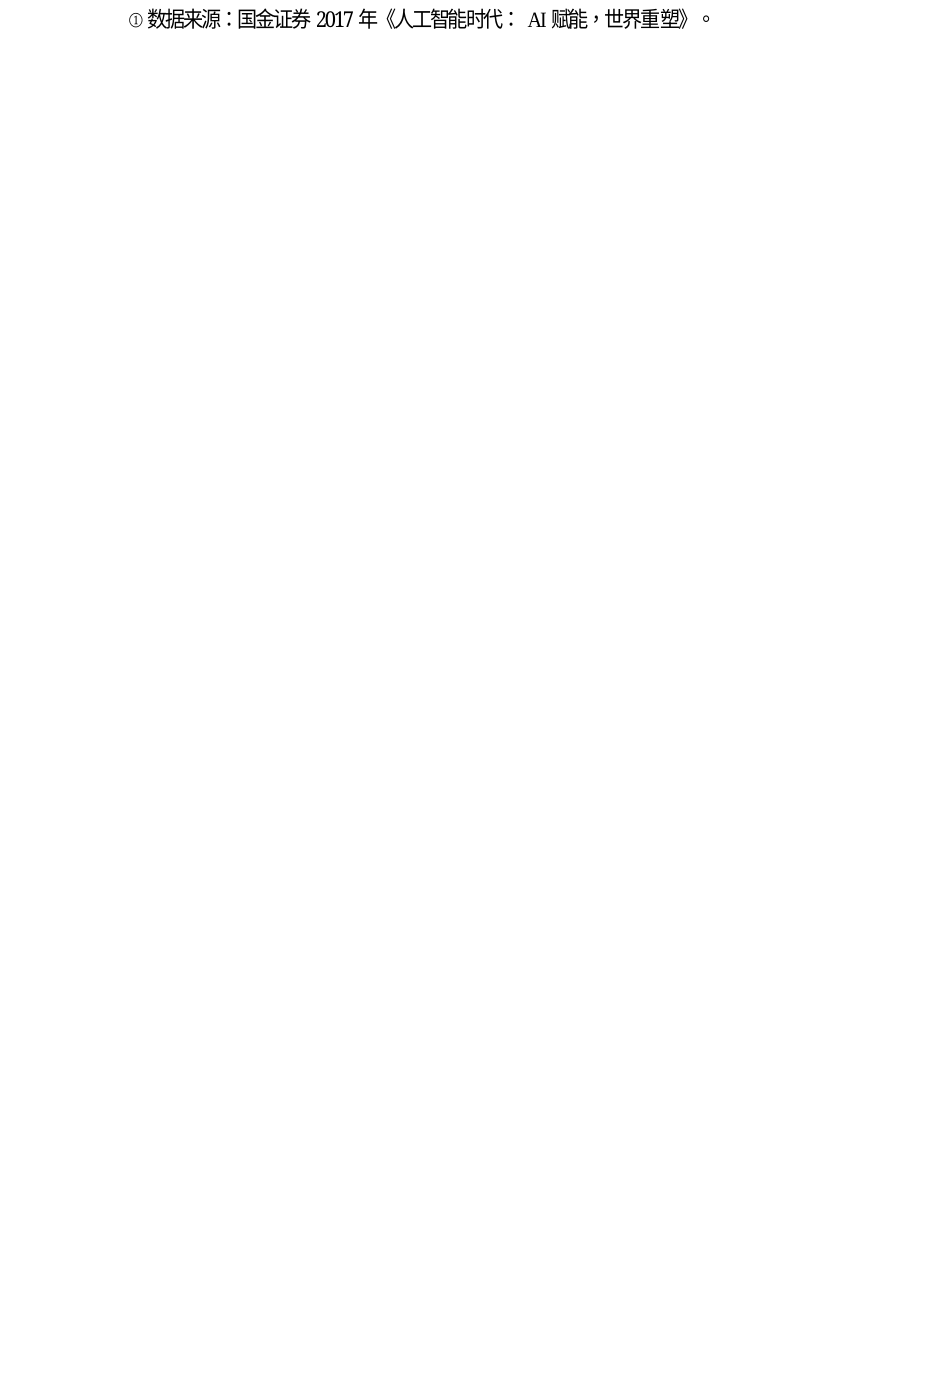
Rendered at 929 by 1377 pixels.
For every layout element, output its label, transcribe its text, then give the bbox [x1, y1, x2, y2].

text ①数据来源：国金证券2017年《人工智能时代： AI赋能，世界重塑》。 [128, 6, 905, 33]
